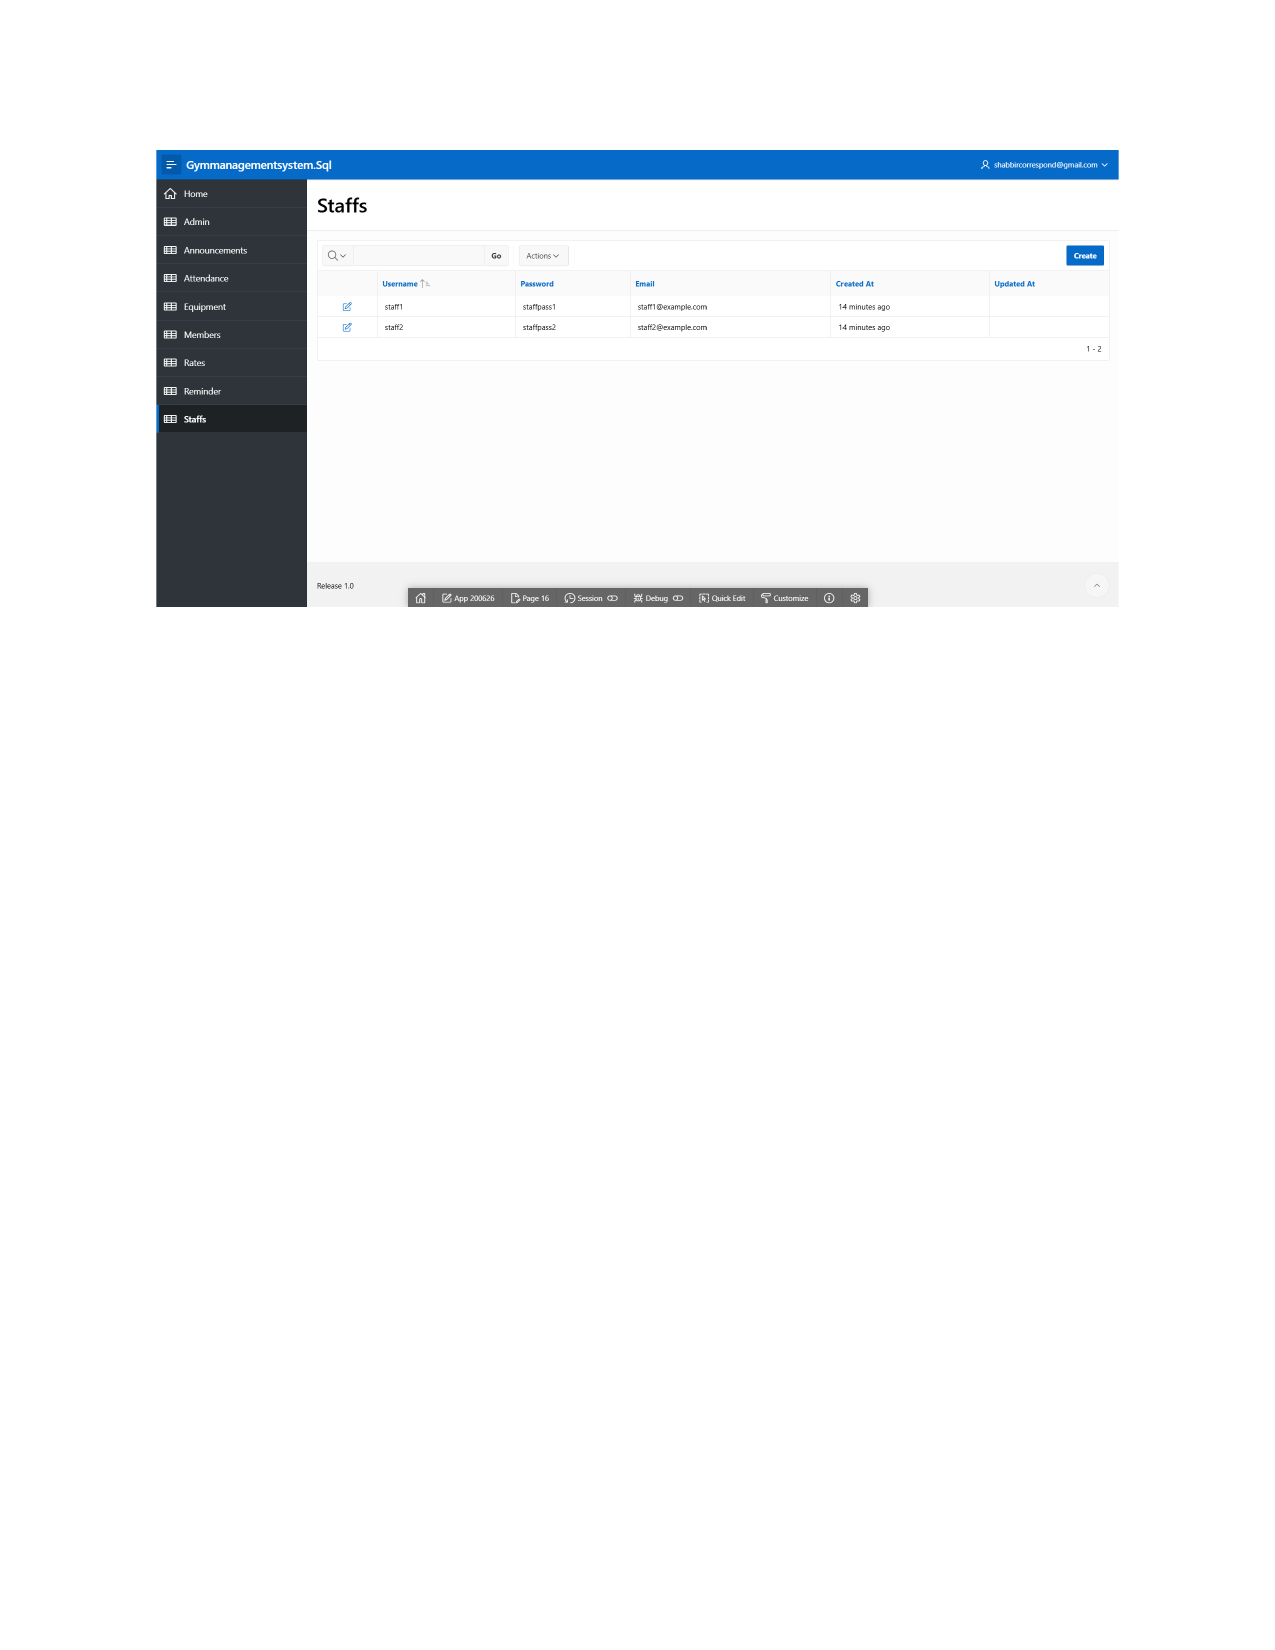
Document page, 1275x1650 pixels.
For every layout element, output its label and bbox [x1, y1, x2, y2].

picture [156, 150, 1119, 607]
